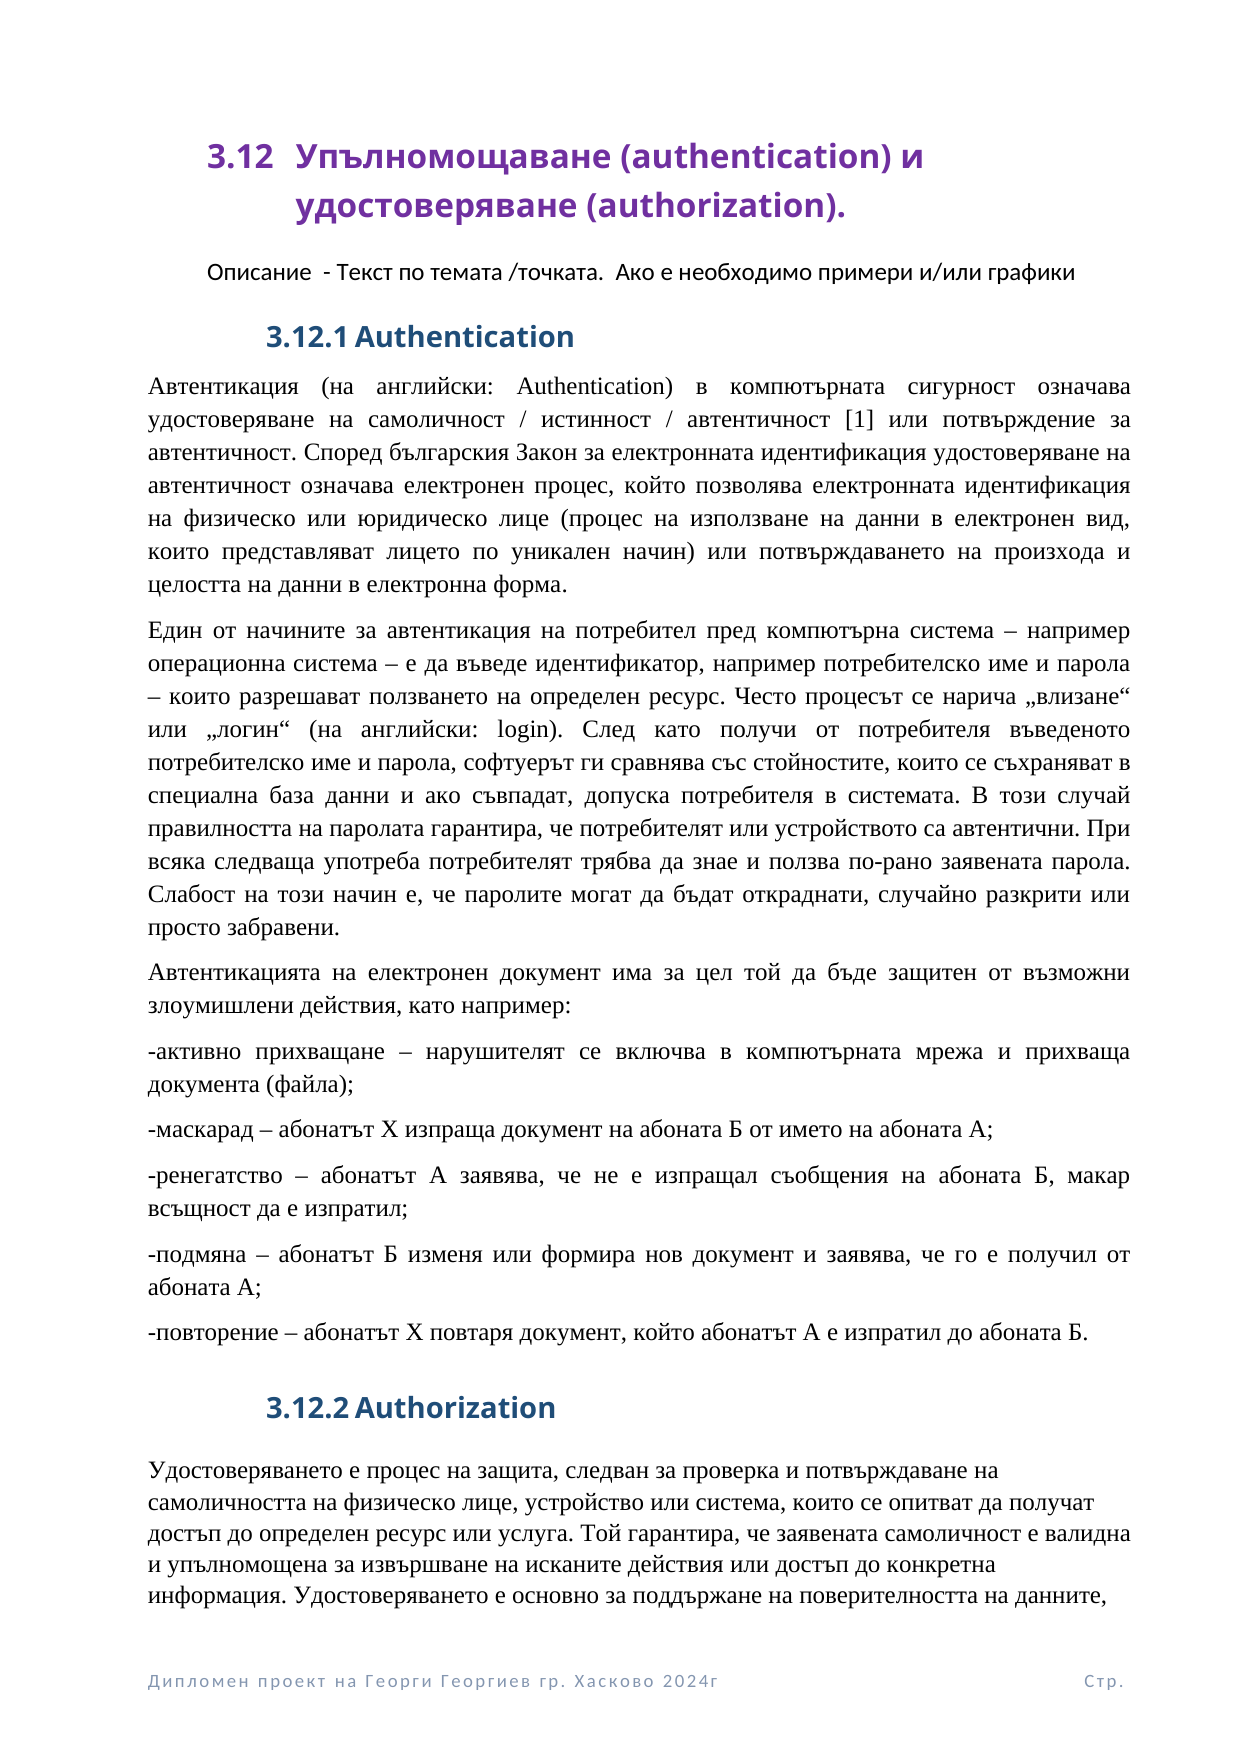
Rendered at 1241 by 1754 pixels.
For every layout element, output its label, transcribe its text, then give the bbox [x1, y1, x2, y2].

text -маскарад – абонатът Х изпраща документ на абоната Б от името на абоната А; [148, 1114, 1132, 1143]
text -ренегатство – абонатът А заявява, че не е изпращал съобщения на абоната Б, макар всъщност да е изпратил; [148, 1160, 1132, 1222]
text -подмяна – абонатът Б изменя или формира нов документ и заявява, че го е получил от абоната А; [148, 1239, 1132, 1300]
text -активно прихващане – нарушителят се включва в компютърната мрежа и прихваща документа (файла); [148, 1036, 1132, 1098]
text -повторение – абонатът Х повтаря документ, който абонатът А е изпратил до абоната Б. [148, 1317, 1132, 1346]
subtitle Упълномощаване (authentication) и удостоверяване (authorization). [207, 133, 1132, 227]
text Описание - Teкст по темата /точката. Ако е необходимо примери и/или графики [207, 256, 1132, 286]
text Един от начините за автентикация на потребител пред компютърна система – например операционна система – е да въведе идентификатор, например потребителско име и парола – които разрешават ползването на определен ресурс. Често процесът се нарича „влизане“ или „логин“ (на английски: login). След като получи от потребителя въведеното потребителско име и парола, софтуерът ги сравнява със стойностите, които се съхраняват в специална база данни и ако съвпадат, допуска потребителя в системата. В този случай правилността на паролата гарантира, че потребителят или устройството са автентични. При всяка следваща употреба потребителят трябва да знае и ползва по-рано заявената парола. Слабост на този начин е, че паролите могат да бъдат откраднати, случайно разкрити или просто забравени. [148, 615, 1132, 941]
text Автентикацията на електронен документ има за цел той да бъде защитен от възможни злоумишлени действия, като например: [148, 957, 1132, 1019]
text Автентикация (на английски: Authentication) в компютърната сигурност означава удостоверяване на самоличност / истинност / автентичност [1] или потвърждение за автентичност. Според българския Закон за електронната идентификация удостоверяване на автентичност означава електронен процес, който позволява електронната идентификация на физическо или юридическо лице (процес на използване на данни в електронен вид, които представляват лицето по уникален начин) или потвърждаването на произхода и целостта на данни в електронна форма. [148, 371, 1132, 598]
subtitle Authentication [266, 316, 1132, 356]
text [148, 1456, 1132, 1608]
subtitle Authorization [266, 1388, 1132, 1427]
